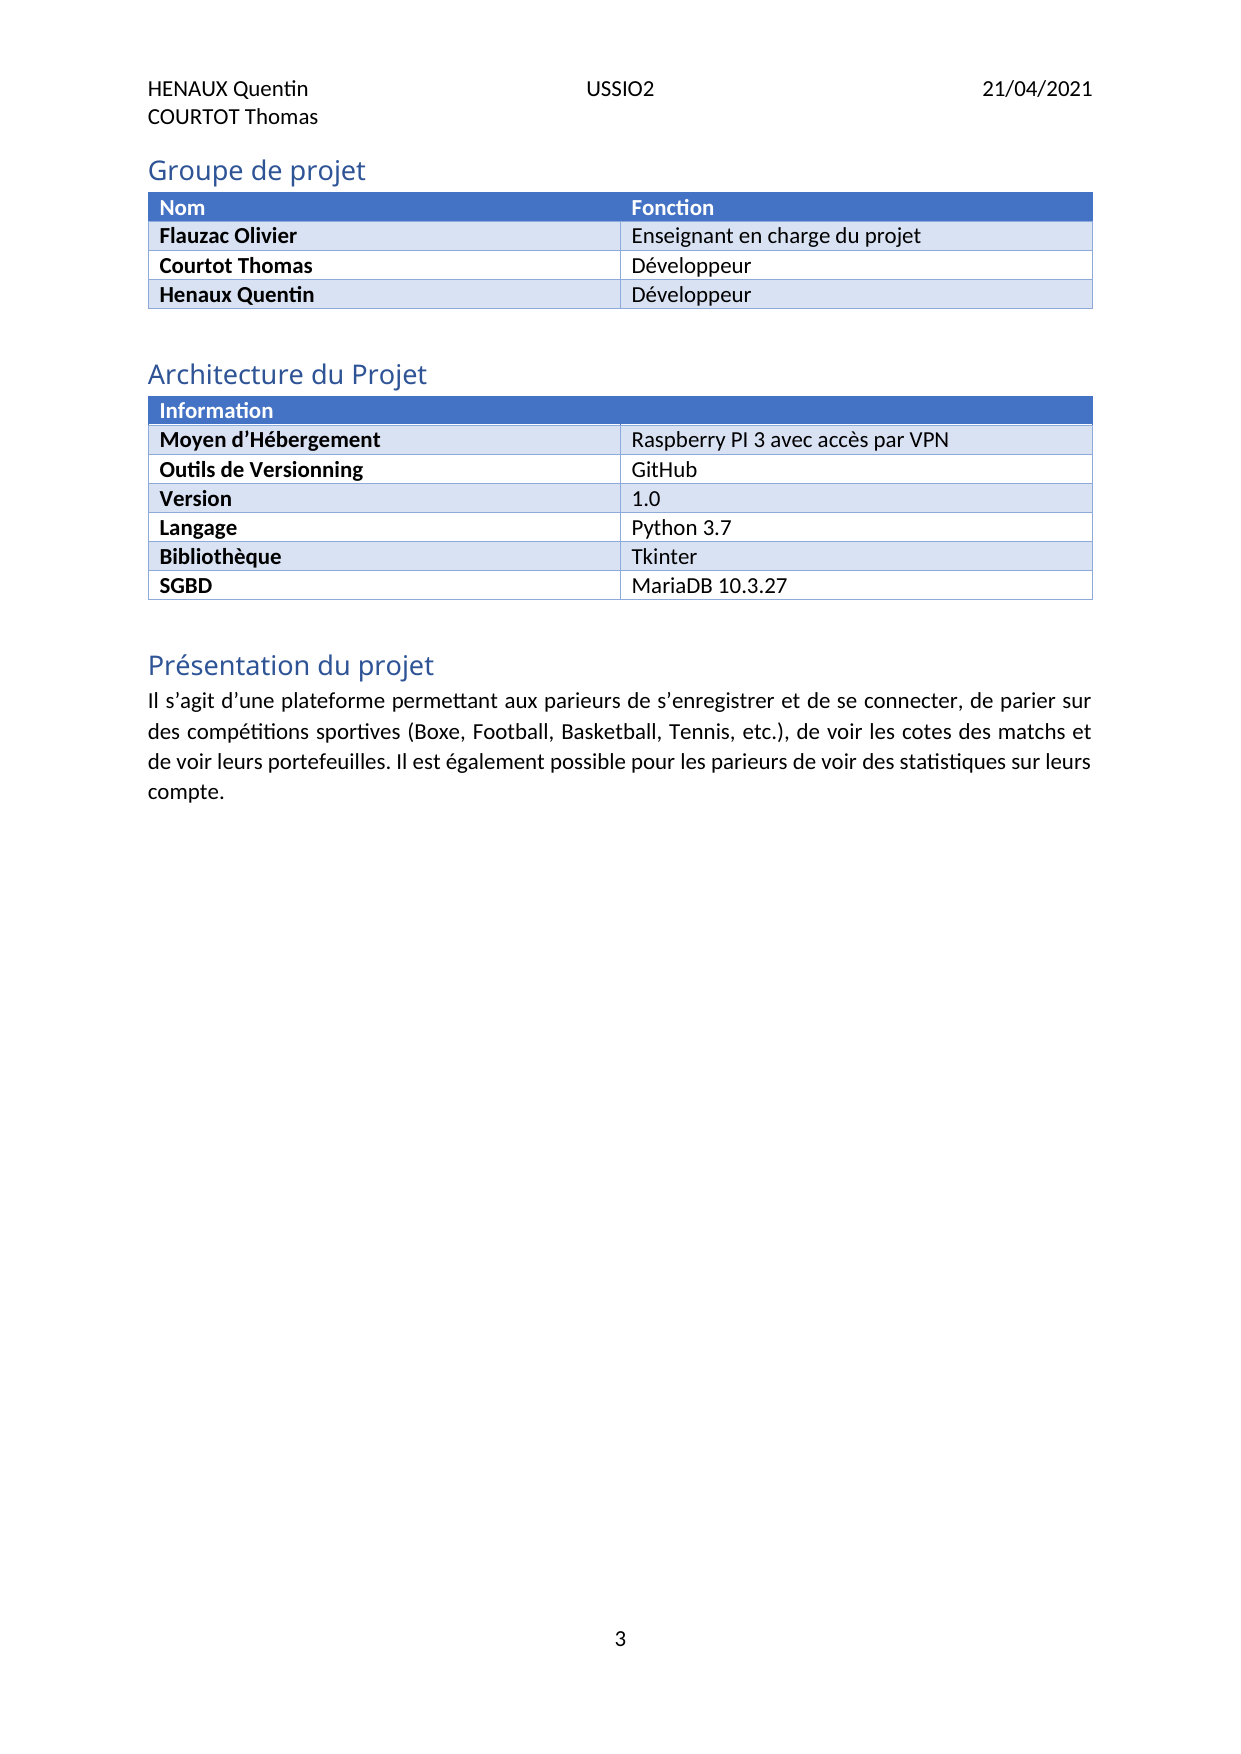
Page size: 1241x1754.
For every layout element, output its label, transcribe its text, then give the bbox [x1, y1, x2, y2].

table_cell GitHub [621, 455, 1092, 483]
subtitle Groupe de projet [148, 152, 1093, 189]
text Il s’agit d’une plateforme permettant aux parieurs de s’enregistrer et de se connecter, de parier sur des compétitions sportives (Boxe, Football, Basketball, Tennis, etc.), de voir les cotes des matchs et de voir leurs portefeuilles. Il est également possible pour les parieurs de voir des statistiques sur leurs compte. [148, 687, 1093, 805]
table_cell Développeur [621, 251, 1092, 279]
table_cell Outils de Versionning [149, 455, 620, 483]
table_cell 1.0 [621, 484, 1092, 512]
table_cell Raspberry PI 3 avec accès par VPN [621, 426, 1092, 454]
table_cell Tkinter [621, 542, 1092, 570]
table_cell Python 3.7 [621, 513, 1092, 541]
table_cell Langage [149, 513, 620, 541]
table_cell Flauzac Olivier [149, 222, 620, 250]
table_cell Moyen d’Hébergement [149, 426, 620, 454]
table_header [621, 397, 1092, 424]
table_header Nom [149, 193, 620, 221]
subtitle Présentation du projet [148, 647, 1093, 684]
table_header Fonction [621, 193, 1092, 221]
table_cell Développeur [621, 280, 1092, 308]
table_cell Bibliothèque [149, 542, 620, 570]
table_cell MariaDB 10.3.27 [621, 571, 1092, 599]
table_cell Version [149, 484, 620, 512]
subtitle Architecture du Projet [148, 356, 1093, 393]
table_cell SGBD [149, 571, 620, 599]
table_header Information [149, 397, 620, 424]
table_cell Henaux Quentin [149, 280, 620, 308]
table_cell Courtot Thomas [149, 251, 620, 279]
table_cell Enseignant en charge du projet [621, 222, 1092, 250]
